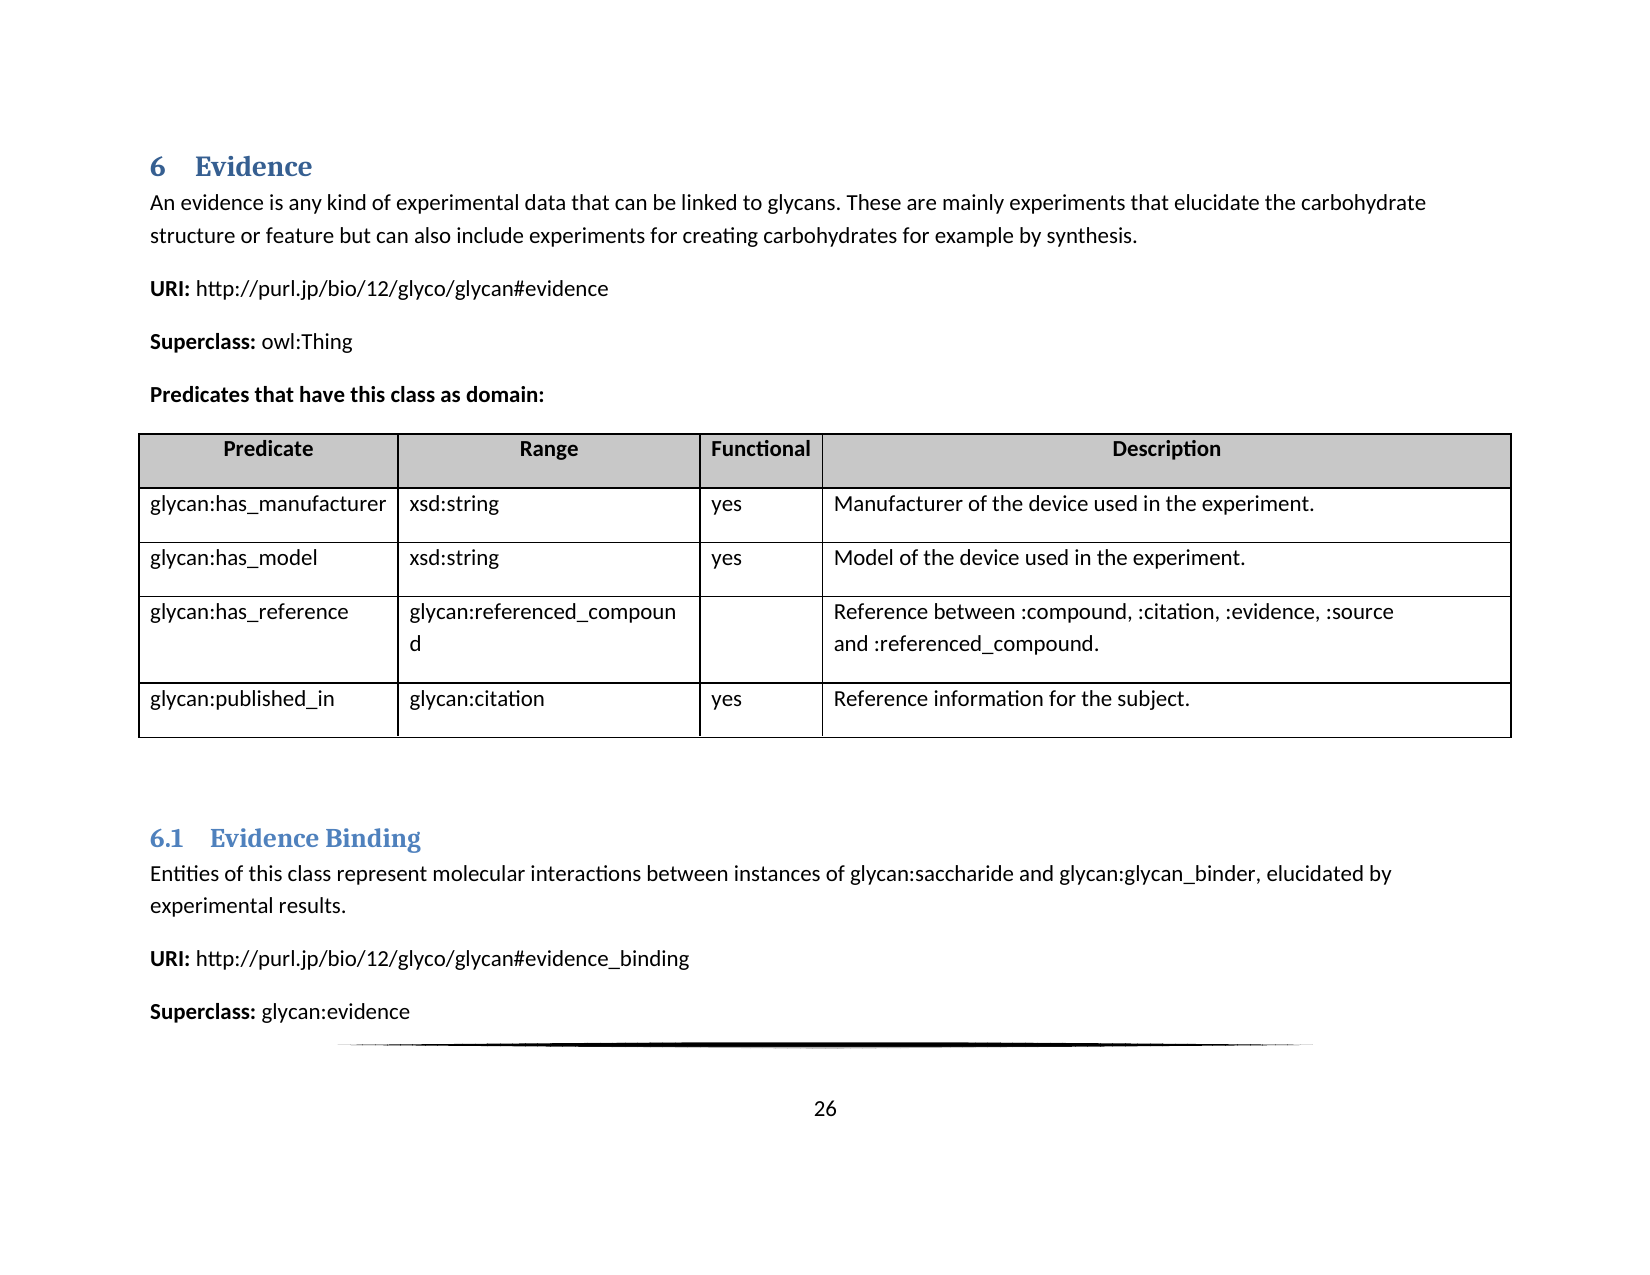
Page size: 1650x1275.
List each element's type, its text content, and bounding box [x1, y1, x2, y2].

table_cell glycan:citation [399, 684, 699, 736]
table_header Functional [701, 435, 822, 487]
text Superclass: glycan:evidence [150, 997, 1500, 1025]
table_cell yes [701, 489, 822, 541]
table_header Description [823, 435, 1510, 487]
table_cell glycan:has_model [140, 543, 397, 596]
text An evidence is any kind of experimental data that can be linked to glycans. These are mainly experiments that elucidate the carbohydrate structure or feature but can also include experiments for creating carbohydrates for example by synthesis. [150, 188, 1500, 249]
table_cell glycan:published_in [140, 684, 397, 736]
table_cell Manufacturer of the device used in the experiment. [823, 489, 1510, 541]
table_cell glycan:has_manufacturer [140, 489, 397, 541]
table_cell yes [701, 684, 822, 736]
text URI: http://purl.jp/bio/12/glyco/glycan#evidence [150, 274, 1500, 302]
table_cell yes [701, 543, 822, 596]
table_cell Reference between :compound, :citation, :evidence, :source and :referenced_compound. [823, 597, 1510, 682]
table_cell glycan:has_reference [140, 597, 397, 682]
table_cell xsd:string [399, 543, 699, 596]
table_cell glycan:referenced_compound [399, 597, 699, 682]
picture [337, 1041, 1313, 1049]
table_cell xsd:string [399, 489, 699, 541]
subtitle Evidence Binding [150, 823, 1500, 854]
table_cell Reference information for the subject. [823, 684, 1510, 736]
table_cell [701, 597, 822, 682]
table_cell Model of the device used in the experiment. [823, 543, 1510, 596]
text Superclass: owl:Thing [150, 327, 1500, 355]
table_header Range [399, 435, 699, 487]
text URI: http://purl.jp/bio/12/glyco/glycan#evidence_binding [150, 944, 1500, 972]
text Entities of this class represent molecular interactions between instances of glycan:saccharide and glycan:glycan_binder, elucidated by experimental results. [150, 859, 1500, 919]
subtitle Evidence [150, 150, 1500, 183]
text Predicates that have this class as domain: [150, 380, 1500, 408]
table_header Predicate [140, 435, 397, 487]
